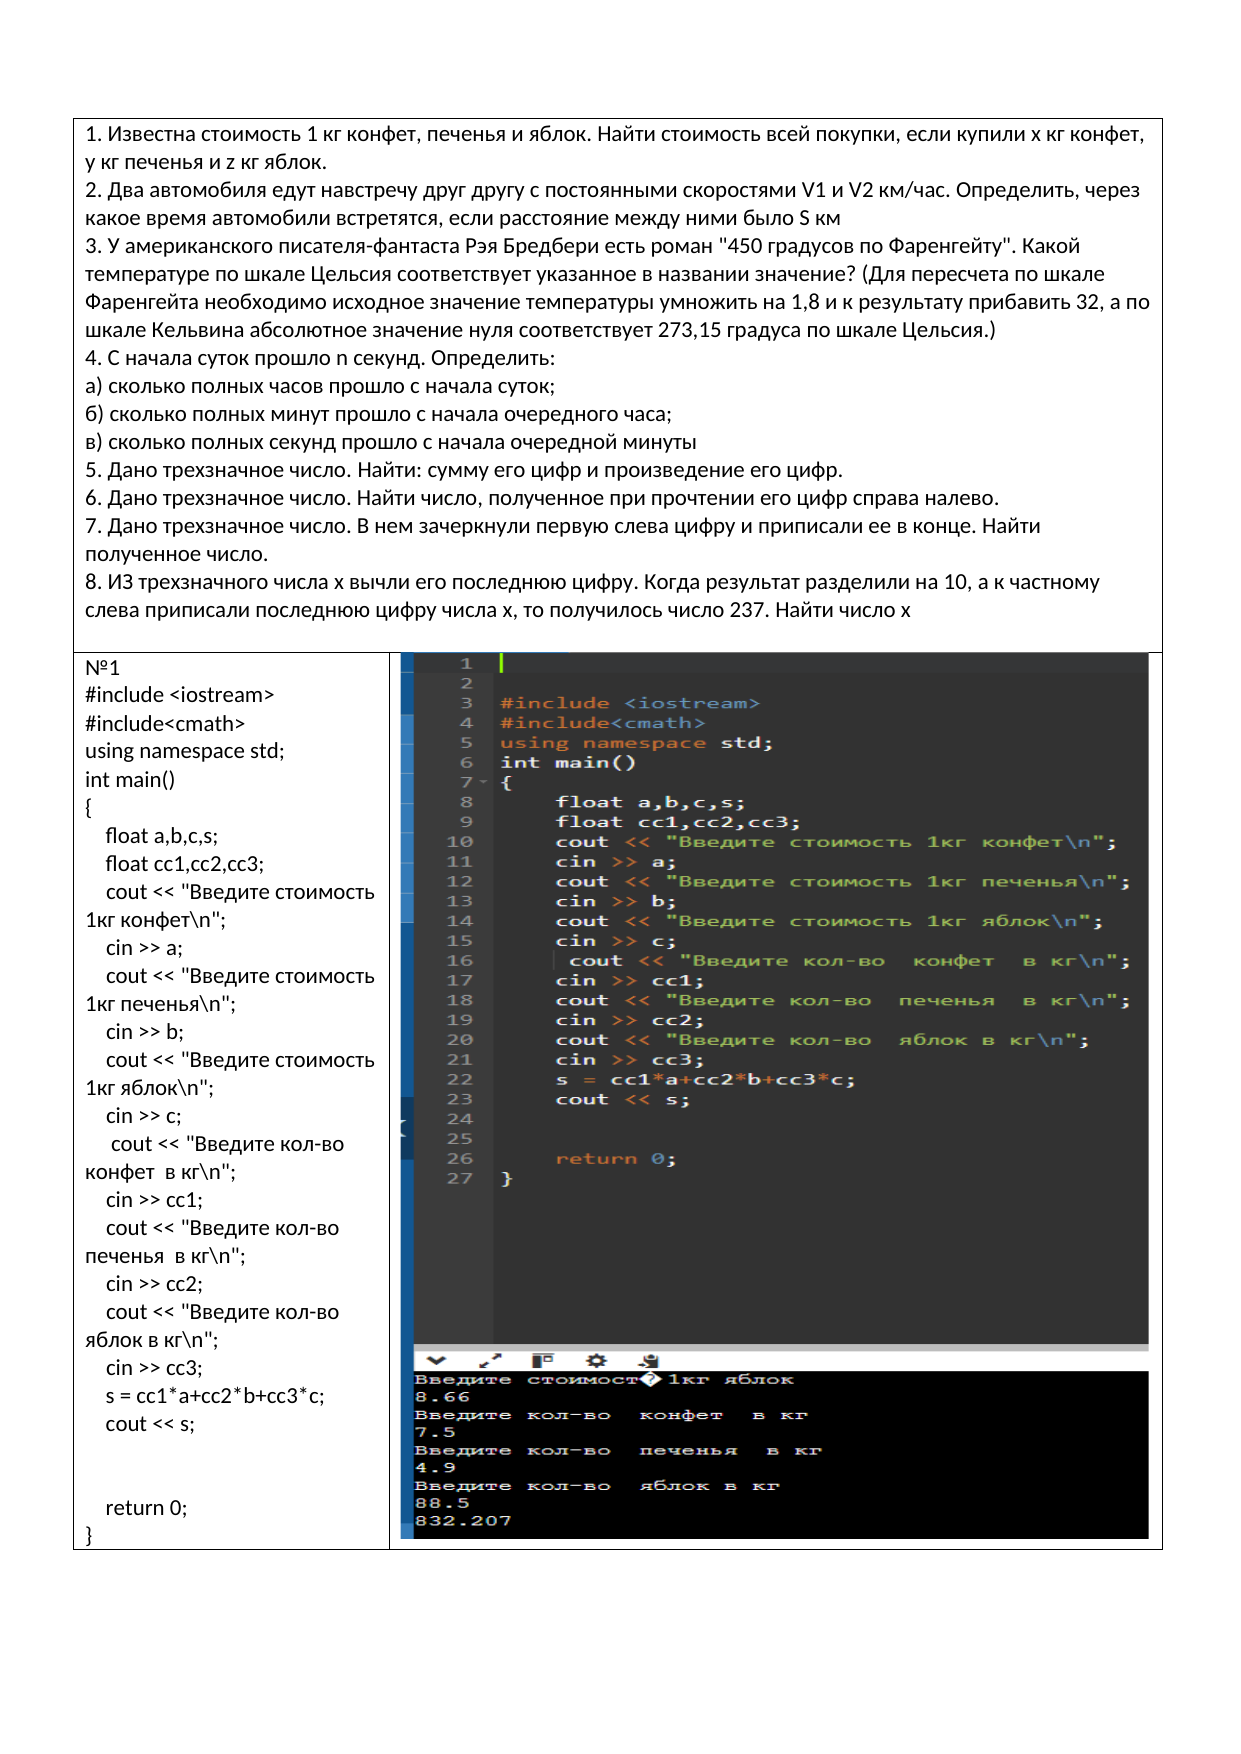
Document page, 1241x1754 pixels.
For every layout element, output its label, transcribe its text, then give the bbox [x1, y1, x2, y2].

table_header 1. Известна стоимость 1 кг конфет, печенья и яблок. Найти стоимость всей покупки, если купили x кг конфет, у кг печенья и z кг яблок. 2. Два автомобиля едут навстречу друг другу с постоянными скоростями V1 и V2 км/час. Определить, через какое время автомобили встретятся, если расстояние между ними было S км 3. У американского писателя-фантаста Рэя Бредбери есть роман "450 градусов по Фаренгейту". Какой температуре по шкале Цельсия соответствует указанное в названии значение? (Для пересчета по шкале Фаренгейта необходимо исходное значение температуры умножить на 1,8 и к результату прибавить 32, а по шкале Кельвина абсолютное значение нуля соответствует 273,15 градуса по шкале Цельсия.) 4. С начала суток прошло n секунд. Определить: а) сколько полных часов прошло с начала суток; б) сколько полных минут прошло с начала очередного часа; в) сколько полных секунд прошло с начала очередной минуты 5. Дано трехзначное число. Найти: сумму его цифр и произведение его цифр. 6. Дано трехзначное число. Найти число, полученное при прочтении его цифр справа налево. 7. Дано трехзначное число. В нем зачеркнули первую слева цифру и приписали ее в конце. Найти полученное число. 8. ИЗ трехзначного числа x вычли его последнюю цифру. Когда результат разделили на 10, а к частному слева приписали последнюю цифру числа x, то получилось число 237. Найти число x [74, 119, 1162, 652]
table_cell №1 #include <iostream> #include<cmath> using namespace std; int main() { float a,b,c,s; float cc1,cc2,cc3; cout << "Введите стоимость 1кг конфет\n"; cin >> a; cout << "Введите стоимость 1кг печенья\n"; cin >> b; cout << "Введите стоимость 1кг яблок\n"; cin >> c; cout << "Введите кол-во конфет в кг\n"; cin >> cc1; cout << "Введите кол-во печенья в кг\n"; cin >> cc2; cout << "Введите кол-во яблок в кг\n"; cin >> cc3; s = cc1*a+cc2*b+cc3*c; cout << s; return 0; } [74, 653, 389, 1549]
picture [400, 652, 1149, 1539]
table_cell [390, 653, 1162, 1549]
